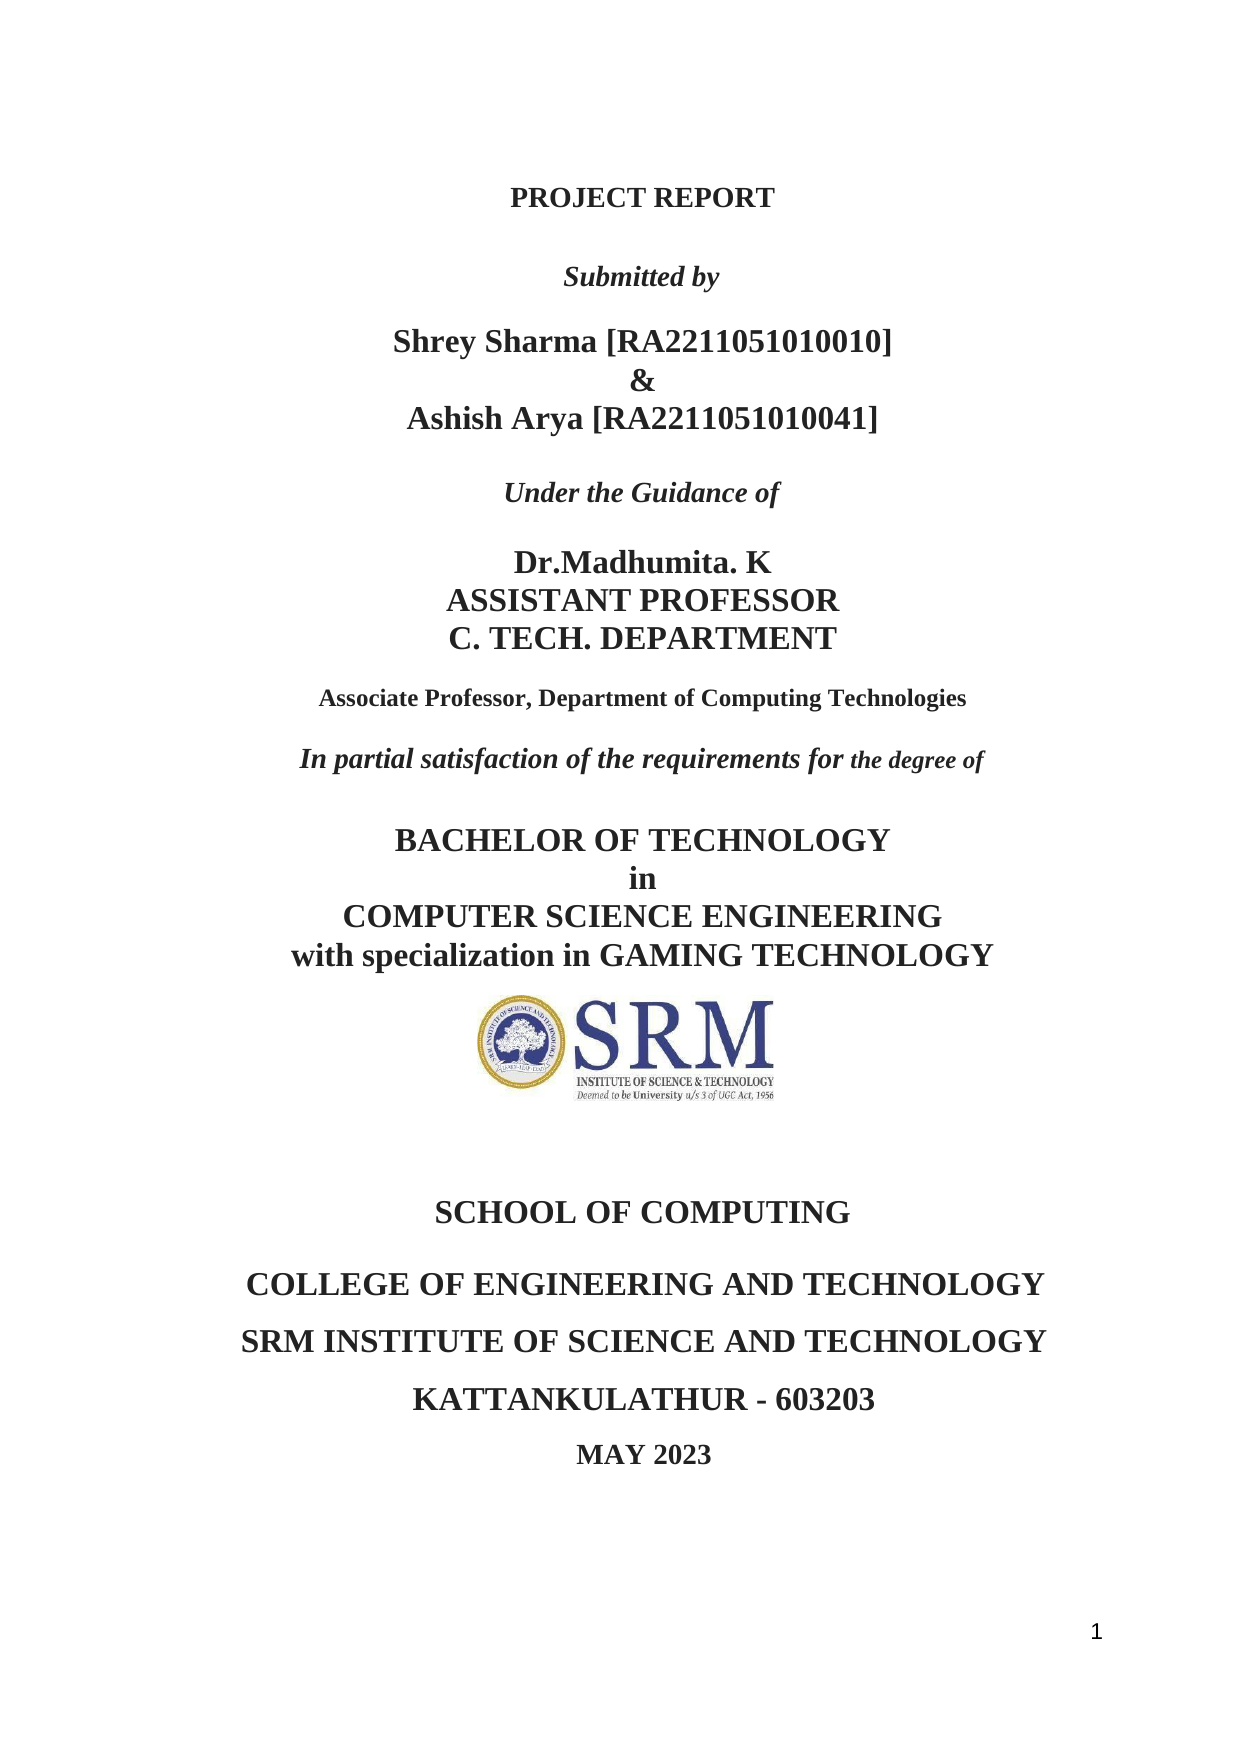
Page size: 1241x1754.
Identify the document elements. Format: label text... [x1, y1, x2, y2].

text PROJECT REPORT [165, 180, 1120, 214]
text Dr.Madhumita. K [165, 542, 1120, 580]
picture [477, 995, 774, 1101]
text ASSISTANT PROFESSOR [165, 580, 1120, 619]
text Under the Guidance of [165, 475, 1120, 508]
text Associate Professor, Department of Computing Technologies [165, 683, 1120, 712]
text MAY 2023 [165, 1437, 1123, 1471]
text SCHOOL OF COMPUTING [165, 1192, 1120, 1230]
text KATTANKULATHUR - 603203 [165, 1379, 1123, 1418]
text Shrey Sharma [RA2211051010010] [165, 322, 1120, 360]
subtitle BACHELOR OF TECHNOLOGY [165, 820, 1120, 858]
text Ashish Arya [RA2211051010041] [165, 398, 1120, 437]
subtitle COLLEGE OF ENGINEERING AND TECHNOLOGY [165, 1264, 1084, 1302]
list TECH. DEPARTMENT [165, 619, 1120, 657]
text with specialization in GAMING TECHNOLOGY [165, 935, 1120, 973]
text COMPUTER SCIENCE ENGINEERING [165, 897, 1120, 935]
text & [165, 360, 1120, 398]
text In partial satisfaction of the requirements for the degree of [165, 741, 1120, 774]
text Submitted by [165, 259, 1120, 293]
text in [165, 858, 1120, 897]
text SRM INSTITUTE OF SCIENCE AND TECHNOLOGY [165, 1322, 1123, 1360]
